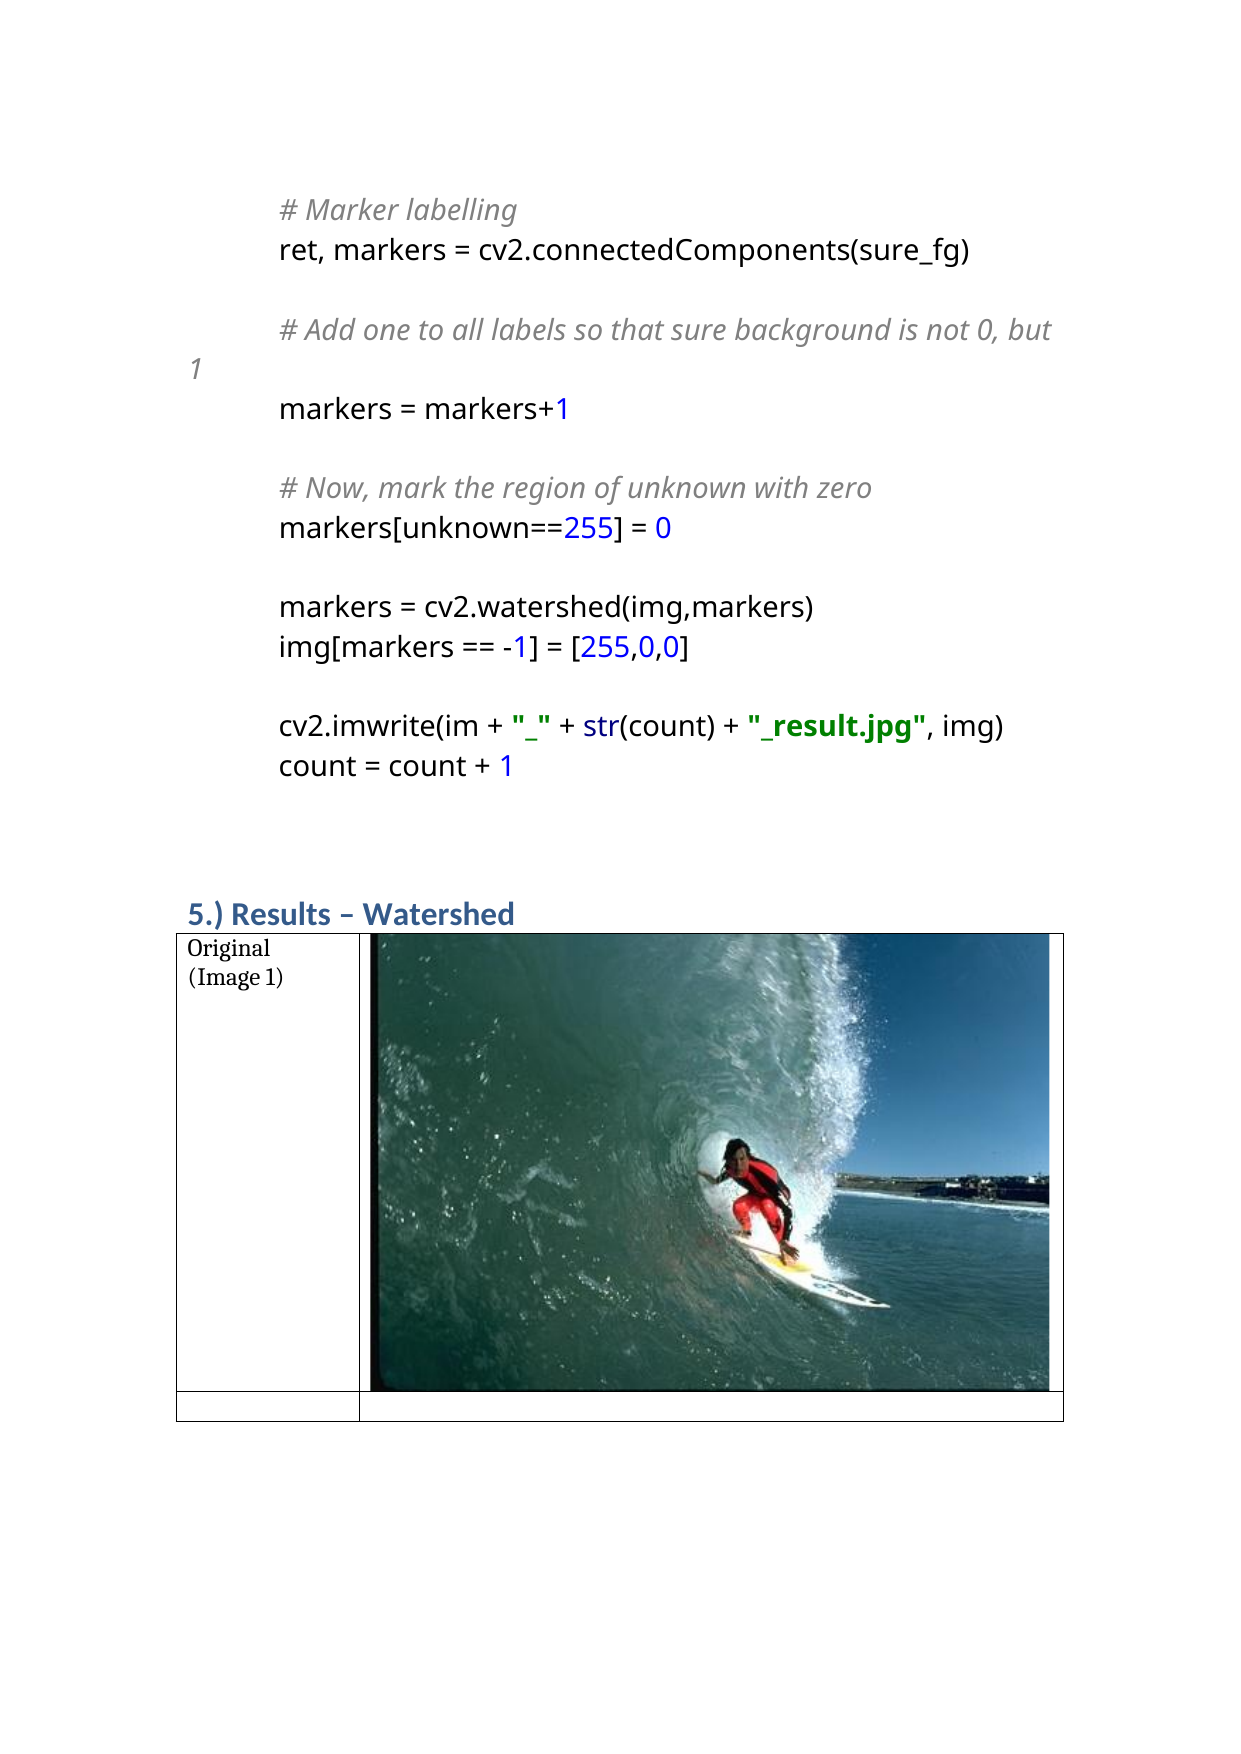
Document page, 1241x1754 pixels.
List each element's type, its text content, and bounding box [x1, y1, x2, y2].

table_header [360, 934, 370, 1391]
table_cell [360, 1392, 1063, 1421]
table_header Original (Image 1) [177, 934, 359, 1391]
table_cell [177, 1392, 359, 1421]
subtitle 5.) Results – Watershed [187, 892, 1053, 933]
table_header [1050, 934, 1063, 1391]
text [187, 150, 1053, 785]
picture [370, 934, 1050, 1391]
